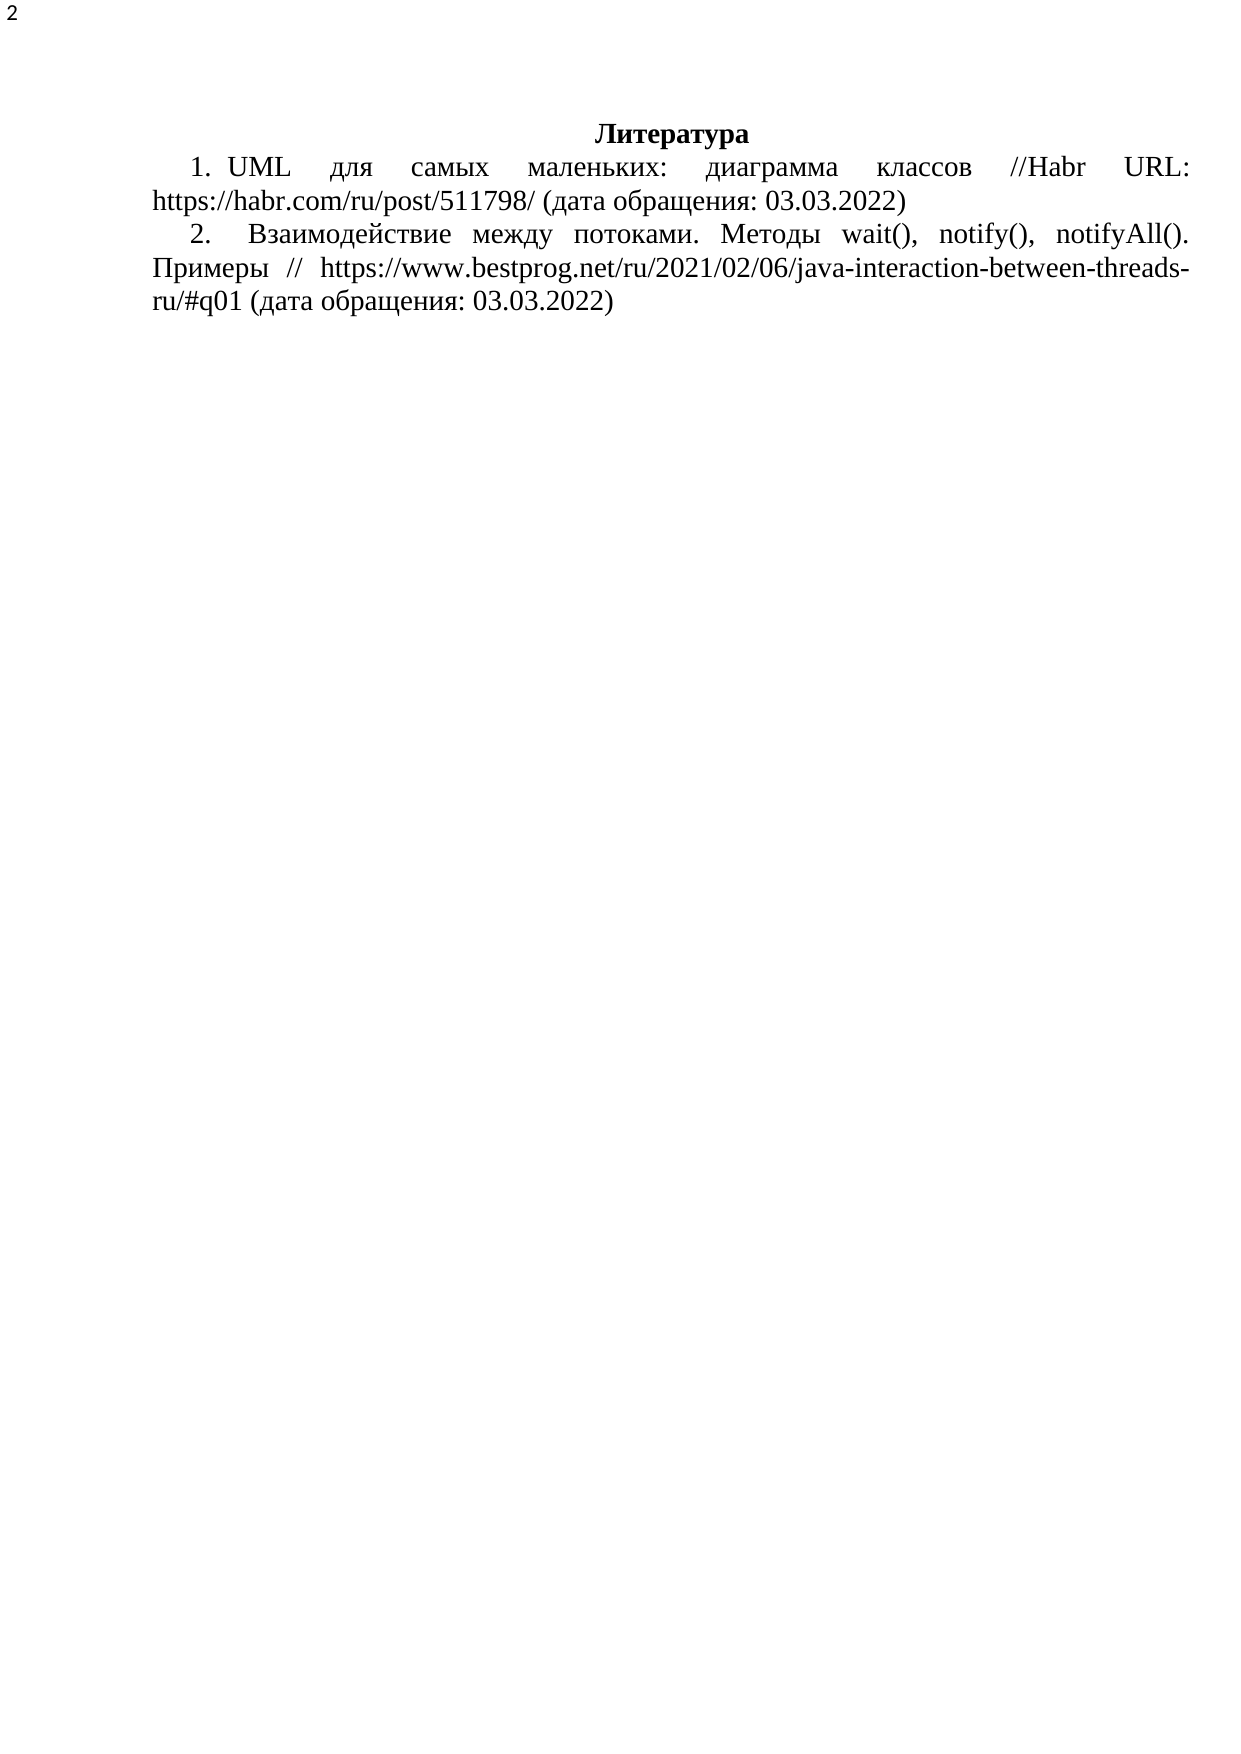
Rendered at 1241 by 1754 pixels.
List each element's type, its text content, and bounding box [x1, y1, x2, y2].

list Взаимодействие между потоками. Методы wait(), notify(), notifyAll(). Примеры // https://www.bestprog.net/ru/2021/02/06/java-interaction-between-threads-ru/#q01 (дата обращения: 03.03.2022) [152, 216, 1190, 317]
list UML для самых маленьких: диаграмма классов //Habr URL: https://habr.com/ru/post/511798/ (дата обращения: 03.03.2022) [152, 149, 1190, 216]
subtitle Литература [152, 116, 1133, 149]
